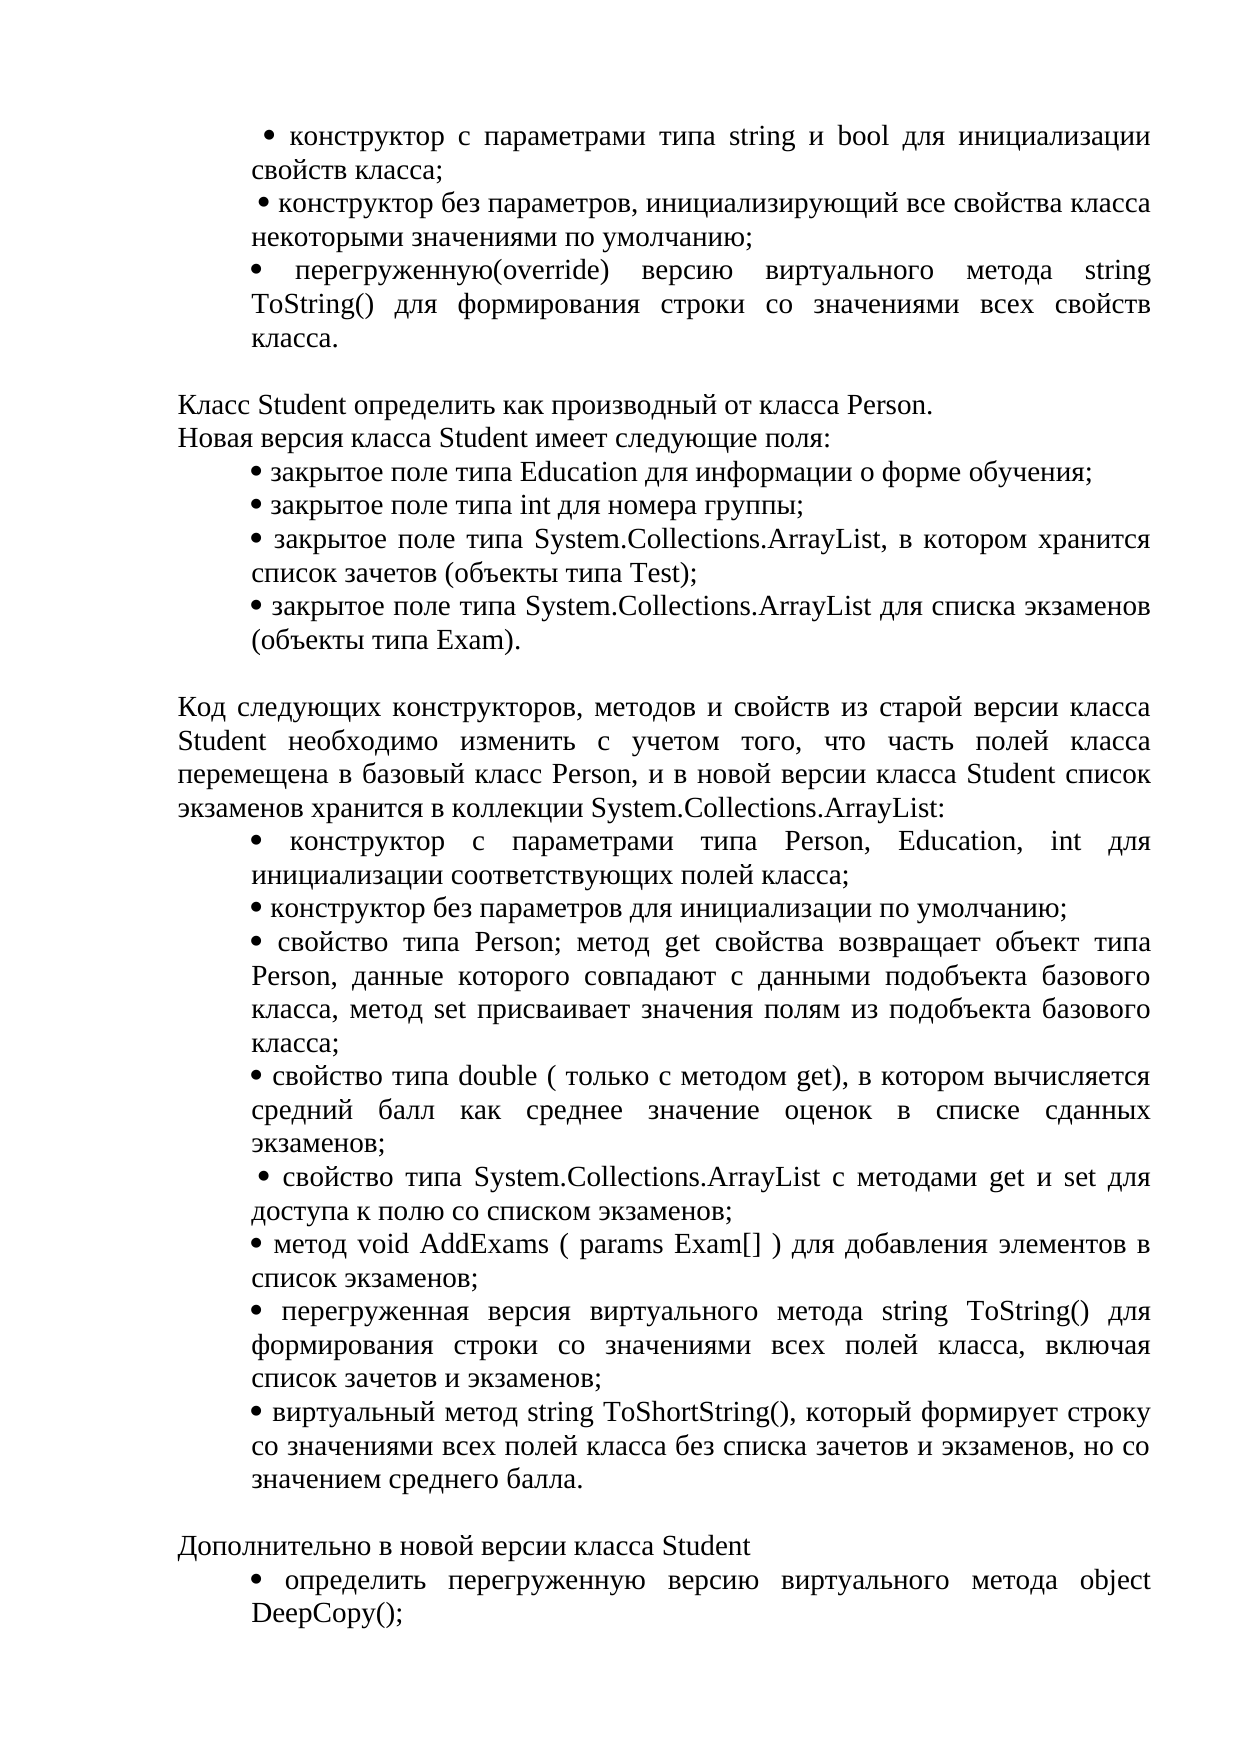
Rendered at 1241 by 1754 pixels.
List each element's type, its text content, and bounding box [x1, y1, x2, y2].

text Код следующих конструкторов, методов и свойств из старой версии класса Student необходимо изменить с учетом того, что часть полей класса перемещена в базовый класс Person, и в новой версии класса Student список экзаменов хранится в коллекции System.Collections.ArrayList: [177, 689, 1152, 823]
text виртуальный метод string ToShortString(), который формирует строку со значениями всех полей класса без списка зачетов и экзаменов, но со значением среднего балла. [251, 1394, 1152, 1495]
text конструктор c параметрами типа string и bool для инициализации свойств класса; [251, 118, 1152, 185]
text перегруженная версия виртуального метода string ToString() для формирования строки со значениями всех полей класса, включая список зачетов и экзаменов; [251, 1293, 1152, 1394]
text конструктор без параметров, инициализирующий все свойства класса некоторыми значениями по умолчанию; [251, 185, 1152, 252]
text закрытое поле типа int для номера группы; [177, 487, 1152, 521]
text Новая версия класса Student имеет следующие поля: [177, 420, 1152, 454]
text Класс Student определить как производный от класса Person. [177, 387, 1152, 420]
text метод void AddExams ( params Exam[] ) для добавления элементов в список экзаменов; [251, 1226, 1152, 1293]
text перегруженную(override) версию виртуального метода string ToString() для формирования строки со значениями всех свойств класса. [251, 252, 1152, 353]
text закрытое поле типа System.Collections.ArrayList для списка экзаменов (объекты типа Exam). [251, 588, 1152, 656]
text закрытое поле типа Education для информации о форме обучения; [177, 454, 1152, 487]
text свойство типа System.Collections.ArrayList с методами get и set для доступа к полю со списком экзаменов; [251, 1159, 1152, 1226]
text закрытое поле типа System.Collections.ArrayList, в котором хранится список зачетов (объекты типа Test); [251, 521, 1152, 588]
text Дополнительно в новой версии класса Student [177, 1528, 1152, 1562]
text конструктор c параметрами типа Person, Education, int для инициализации соответствующих полей класса; [251, 823, 1152, 890]
text свойство типа double ( только с методом get), в котором вычисляется средний балл как среднее значение оценок в списке сданных экзаменов; [251, 1058, 1152, 1159]
text определить перегруженную версию виртуального метода object DeepCopy(); [251, 1562, 1152, 1629]
text свойство типа Person; метод get свойства возвращает объект типа Person, данные которого совпадают с данными подобъекта базового класса, метод set присваивает значения полям из подобъекта базового класса; [251, 924, 1152, 1058]
text конструктор без параметров для инициализации по умолчанию; [177, 890, 1152, 924]
